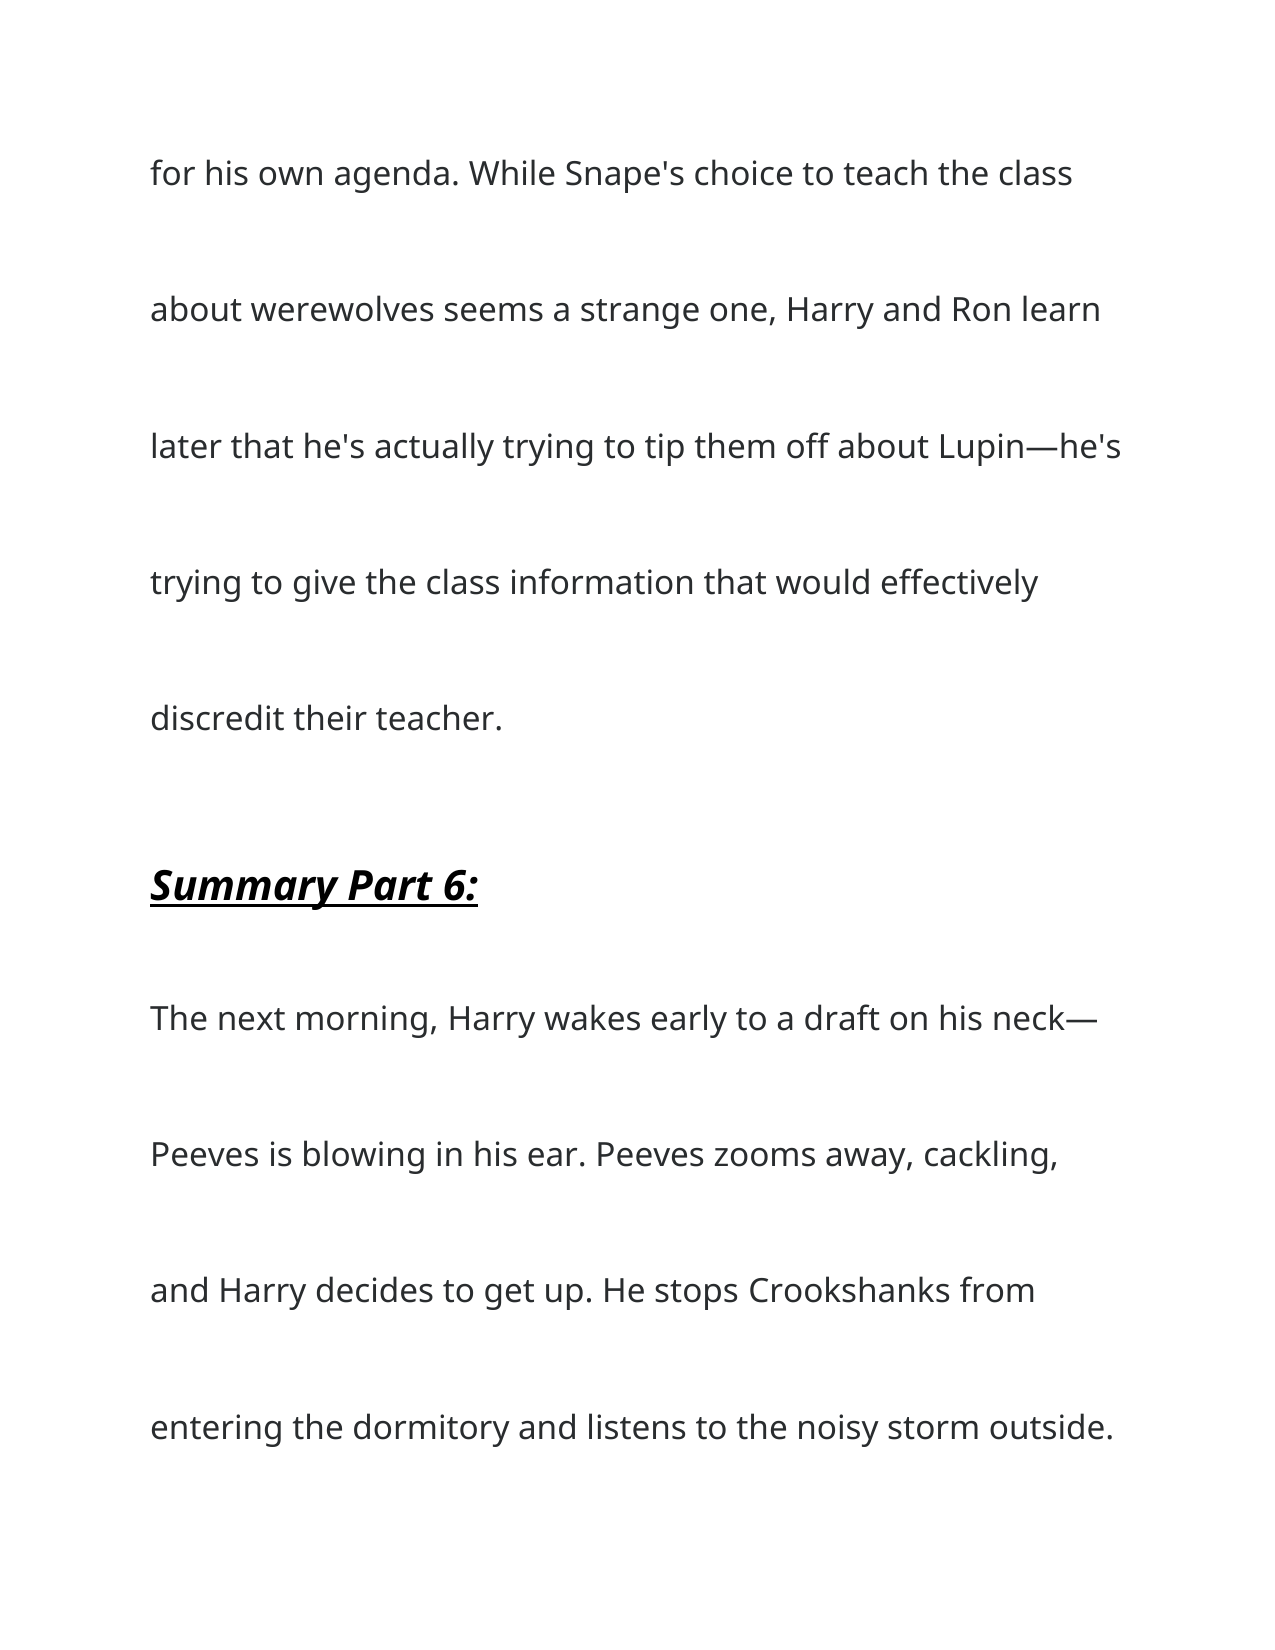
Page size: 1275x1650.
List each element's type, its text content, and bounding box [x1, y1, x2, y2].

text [150, 995, 1125, 1449]
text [150, 150, 1125, 740]
text Summary Part 6: [150, 856, 1125, 913]
